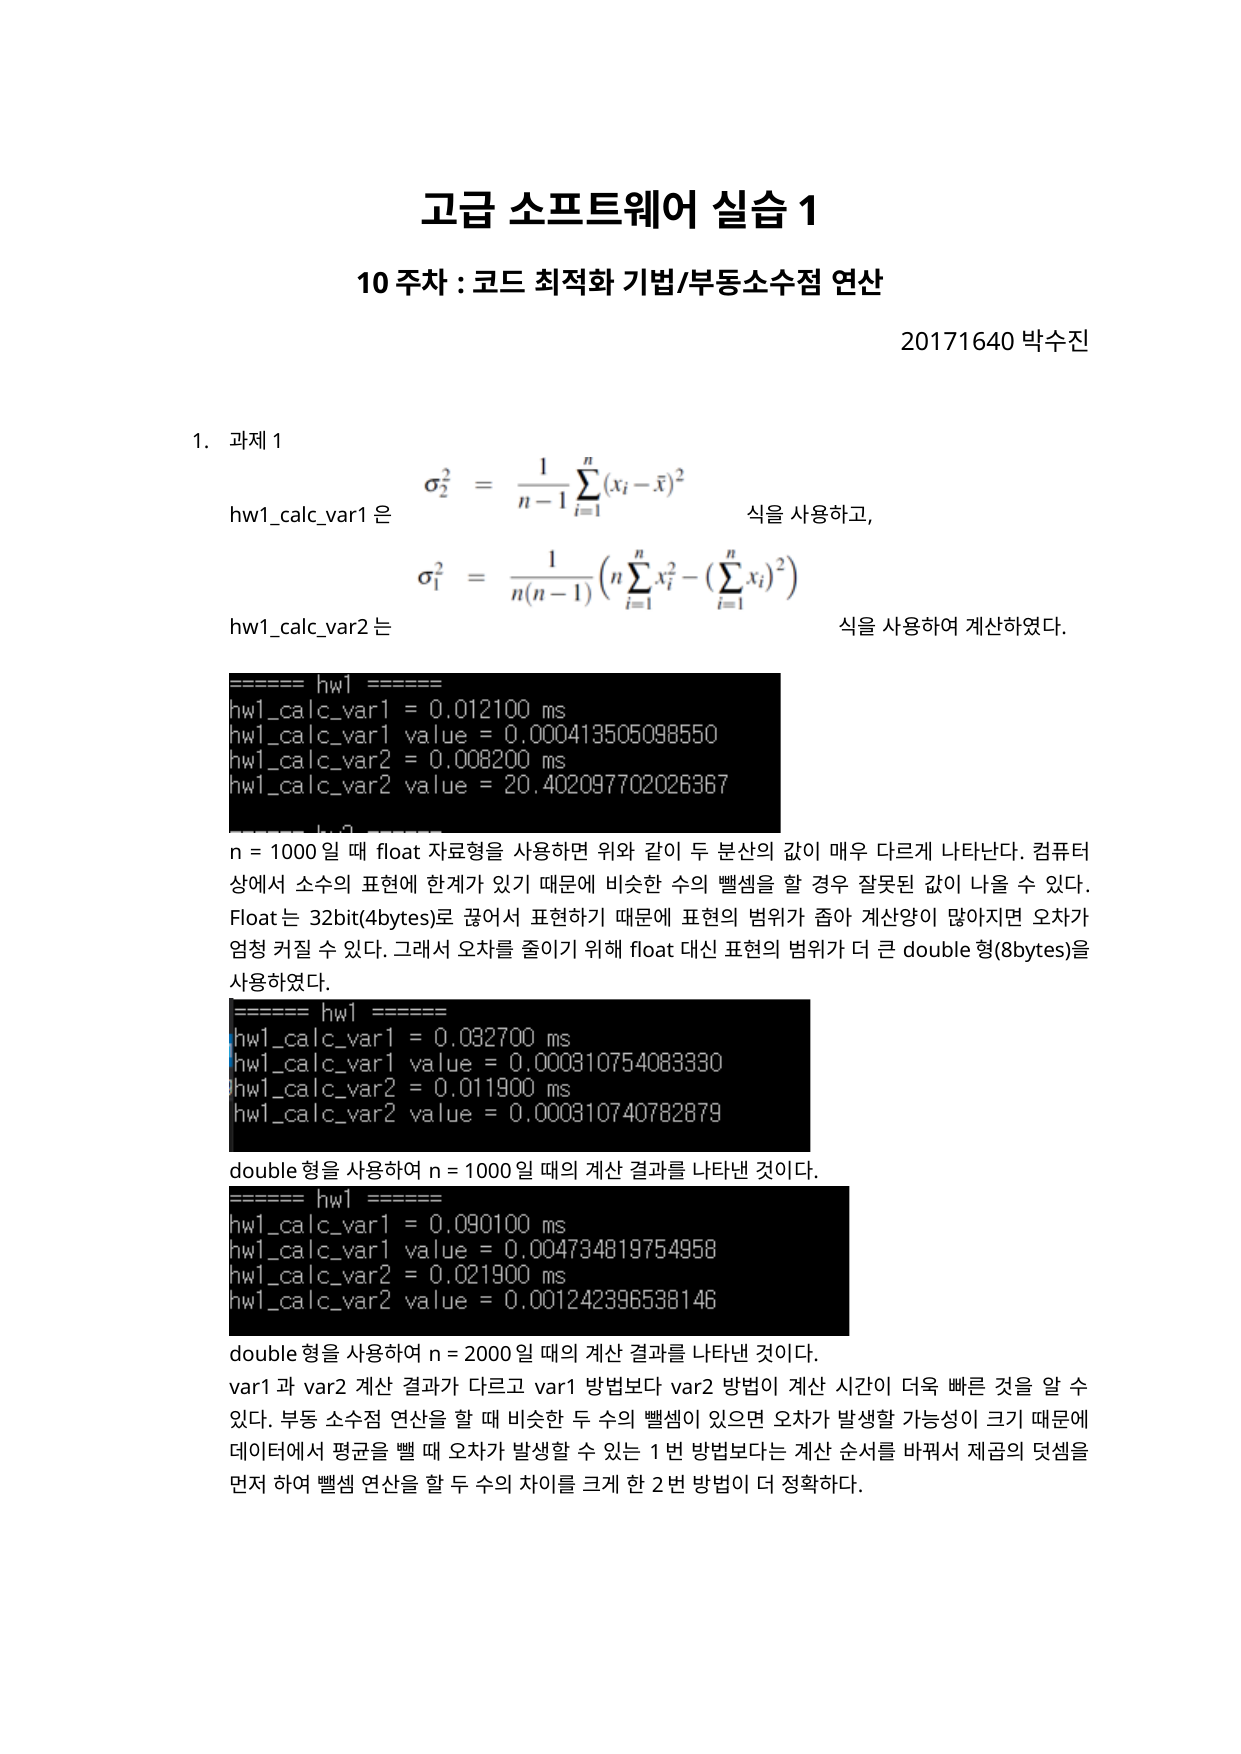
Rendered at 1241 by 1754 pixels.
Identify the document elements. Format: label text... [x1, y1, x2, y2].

text 20171640 박수진 [150, 322, 1090, 358]
picture [397, 457, 747, 523]
picture [229, 998, 811, 1152]
picture [229, 1186, 850, 1336]
text 고급 소프트웨어 실습1 [150, 177, 1090, 238]
picture [229, 673, 781, 833]
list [192, 424, 1090, 1499]
text 10주차 : 코드 최적화 기법/부동소수점 연산 [150, 259, 1090, 302]
picture [397, 531, 839, 635]
